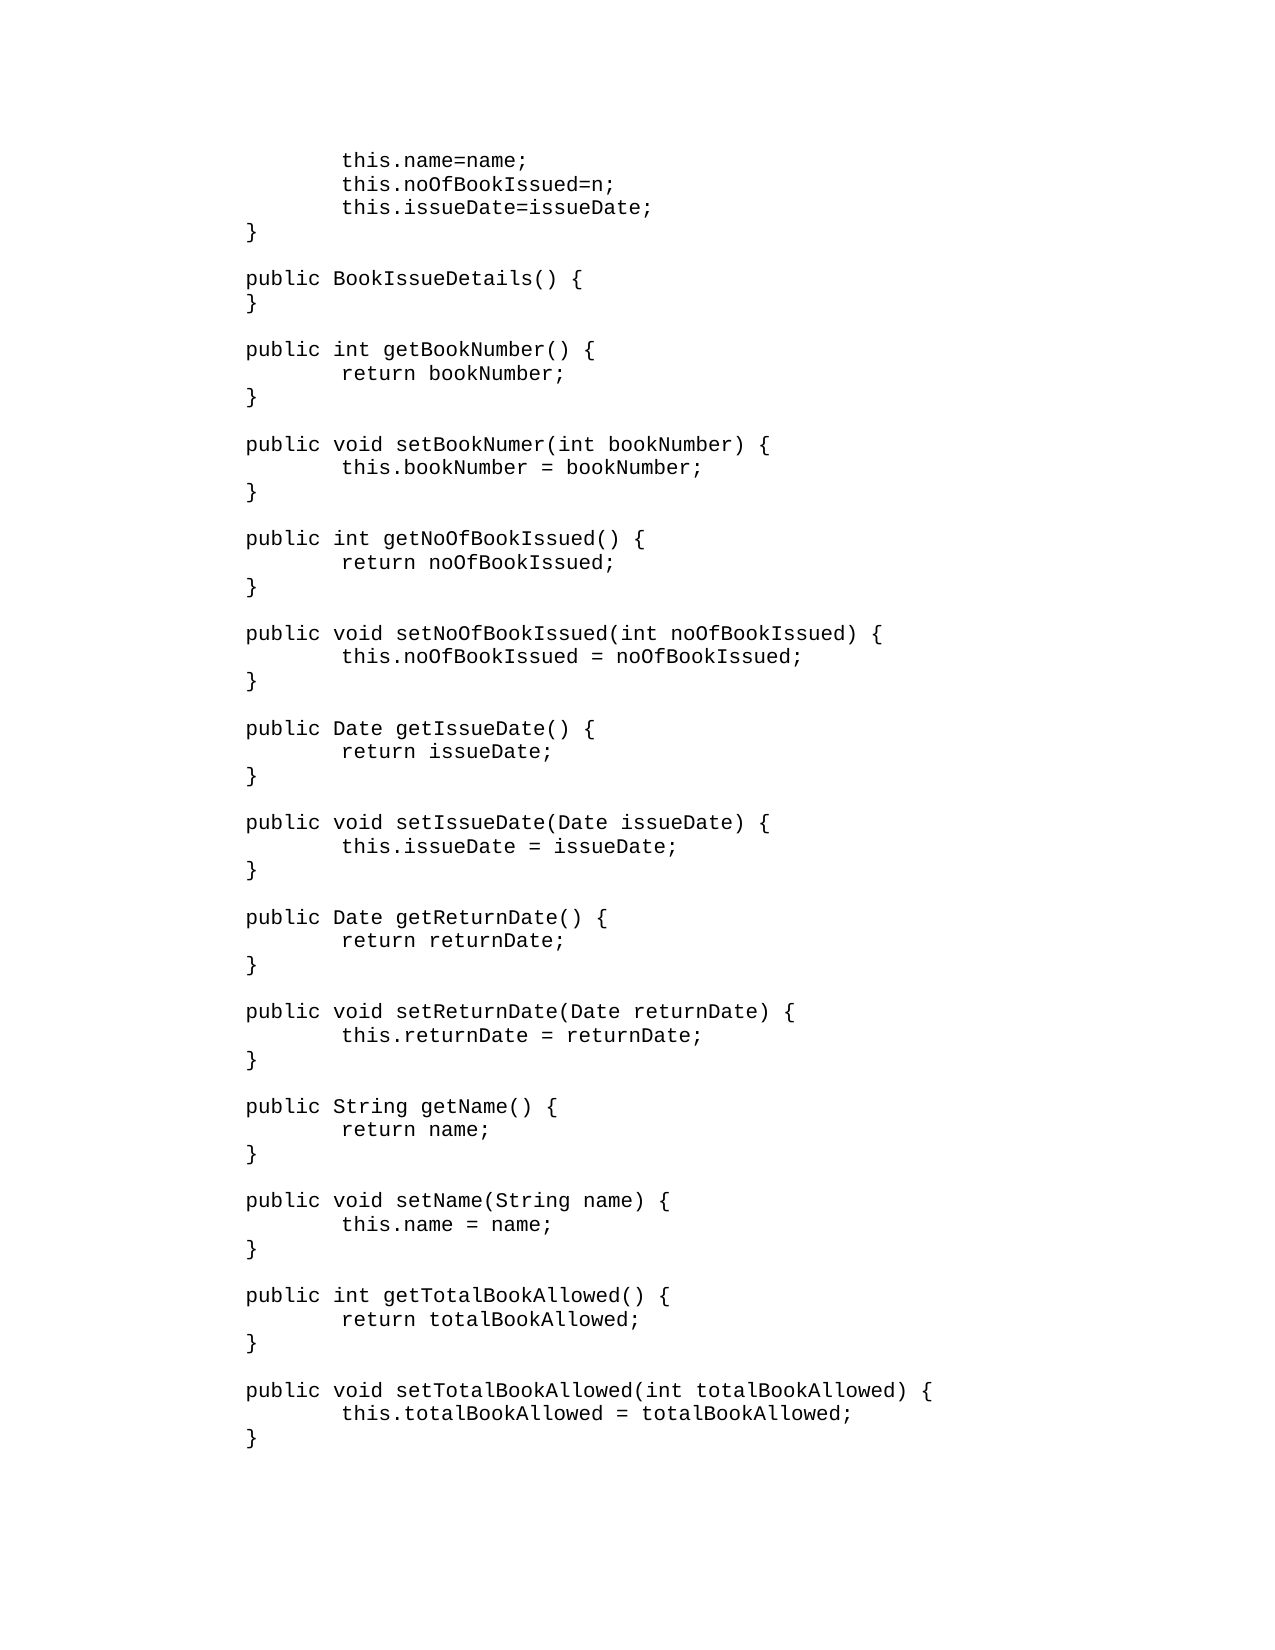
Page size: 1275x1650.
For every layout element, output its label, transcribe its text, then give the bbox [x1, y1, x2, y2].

text } [150, 386, 1125, 410]
text return noOfBookIssued; [150, 552, 1125, 576]
text } [150, 670, 1125, 694]
text } [150, 576, 1125, 599]
text public Date getIssueDate() { [150, 717, 1125, 741]
text return returnDate; [150, 930, 1125, 954]
text this.totalBookAllowed = totalBookAllowed; [150, 1403, 1125, 1427]
text } [150, 1048, 1125, 1072]
text public String getName() { [150, 1096, 1125, 1119]
text } [150, 1238, 1125, 1261]
text this.issueDate = issueDate; [150, 836, 1125, 859]
text public BookIssueDetails() { [150, 268, 1125, 292]
text public void setReturnDate(Date returnDate) { [150, 1001, 1125, 1025]
text } [150, 1332, 1125, 1356]
text } [150, 859, 1125, 883]
text public void setBookNumer(int bookNumber) { [150, 434, 1125, 457]
text this.issueDate=issueDate; [150, 197, 1125, 221]
text return name; [150, 1119, 1125, 1143]
text this.noOfBookIssued = noOfBookIssued; [150, 647, 1125, 670]
text public void setTotalBookAllowed(int totalBookAllowed) { [150, 1379, 1125, 1403]
text this.name=name; [150, 150, 1125, 174]
text } [150, 221, 1125, 244]
text } [150, 954, 1125, 978]
text public int getTotalBookAllowed() { [150, 1285, 1125, 1309]
text return issueDate; [150, 741, 1125, 765]
text public Date getReturnDate() { [150, 907, 1125, 930]
text public int getNoOfBookIssued() { [150, 528, 1125, 552]
text public void setName(String name) { [150, 1190, 1125, 1214]
text this.returnDate = returnDate; [150, 1025, 1125, 1048]
text } [150, 765, 1125, 788]
text return bookNumber; [150, 363, 1125, 386]
text this.noOfBookIssued=n; [150, 174, 1125, 197]
text } [150, 292, 1125, 316]
text } [150, 1427, 1125, 1451]
text public int getBookNumber() { [150, 339, 1125, 363]
text this.name = name; [150, 1214, 1125, 1238]
text return totalBookAllowed; [150, 1309, 1125, 1332]
text } [150, 481, 1125, 505]
text } [150, 1143, 1125, 1167]
text public void setNoOfBookIssued(int noOfBookIssued) { [150, 623, 1125, 647]
text this.bookNumber = bookNumber; [150, 457, 1125, 481]
text public void setIssueDate(Date issueDate) { [150, 812, 1125, 836]
